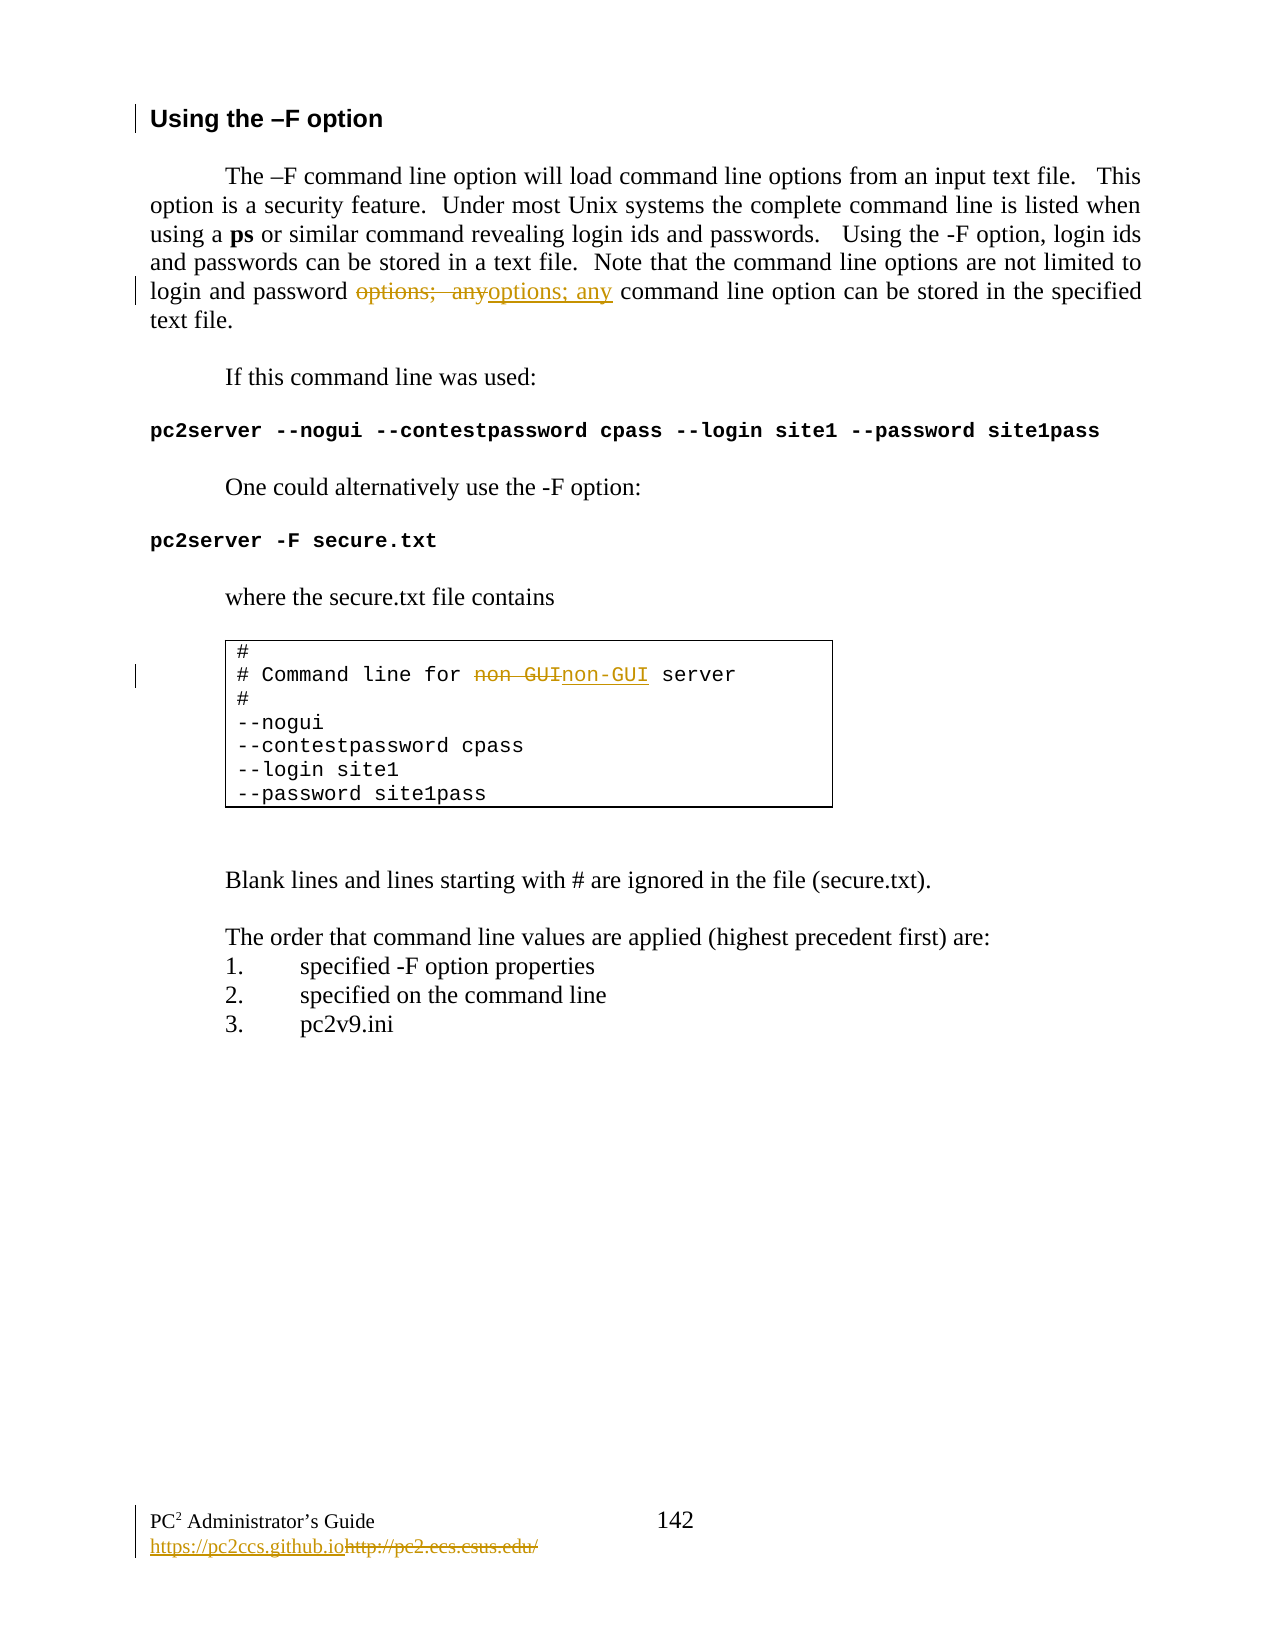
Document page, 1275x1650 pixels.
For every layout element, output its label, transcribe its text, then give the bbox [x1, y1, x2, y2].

list specified on the command line [225, 980, 1143, 1009]
list pc2v9.ini [225, 1009, 1143, 1037]
table_header # # Command line for server # --nogui --contestpassword cpass --login site1 --password site1pass [226, 641, 832, 806]
text Using the –F option [150, 104, 1143, 132]
text The –F command line option will load command line options from an input text file. This option is a security feature. Under most Unix systems the complete command line is listed when using a ps or similar command revealing login ids and passwords. Using the -F option, login ids and passwords can be stored in a text file. Note that the command line options are not limited to login and password command line option can be stored in the specified text file. [150, 161, 1143, 334]
text The order that command line values are applied (highest precedent first) are: [150, 922, 1143, 951]
list specified -F option properties [225, 951, 1143, 980]
text One could alternatively use the -F option: [150, 472, 1143, 501]
text Blank lines and lines starting with # are ignored in the file (secure.txt). [150, 865, 1143, 894]
text where the secure.txt file contains [150, 582, 1143, 611]
text pc2server -F secure.txt [150, 530, 1143, 553]
text If this command line was used: [150, 362, 1143, 391]
text pc2server --nogui --contestpassword cpass --login site1 --password site1pass [150, 420, 1143, 444]
